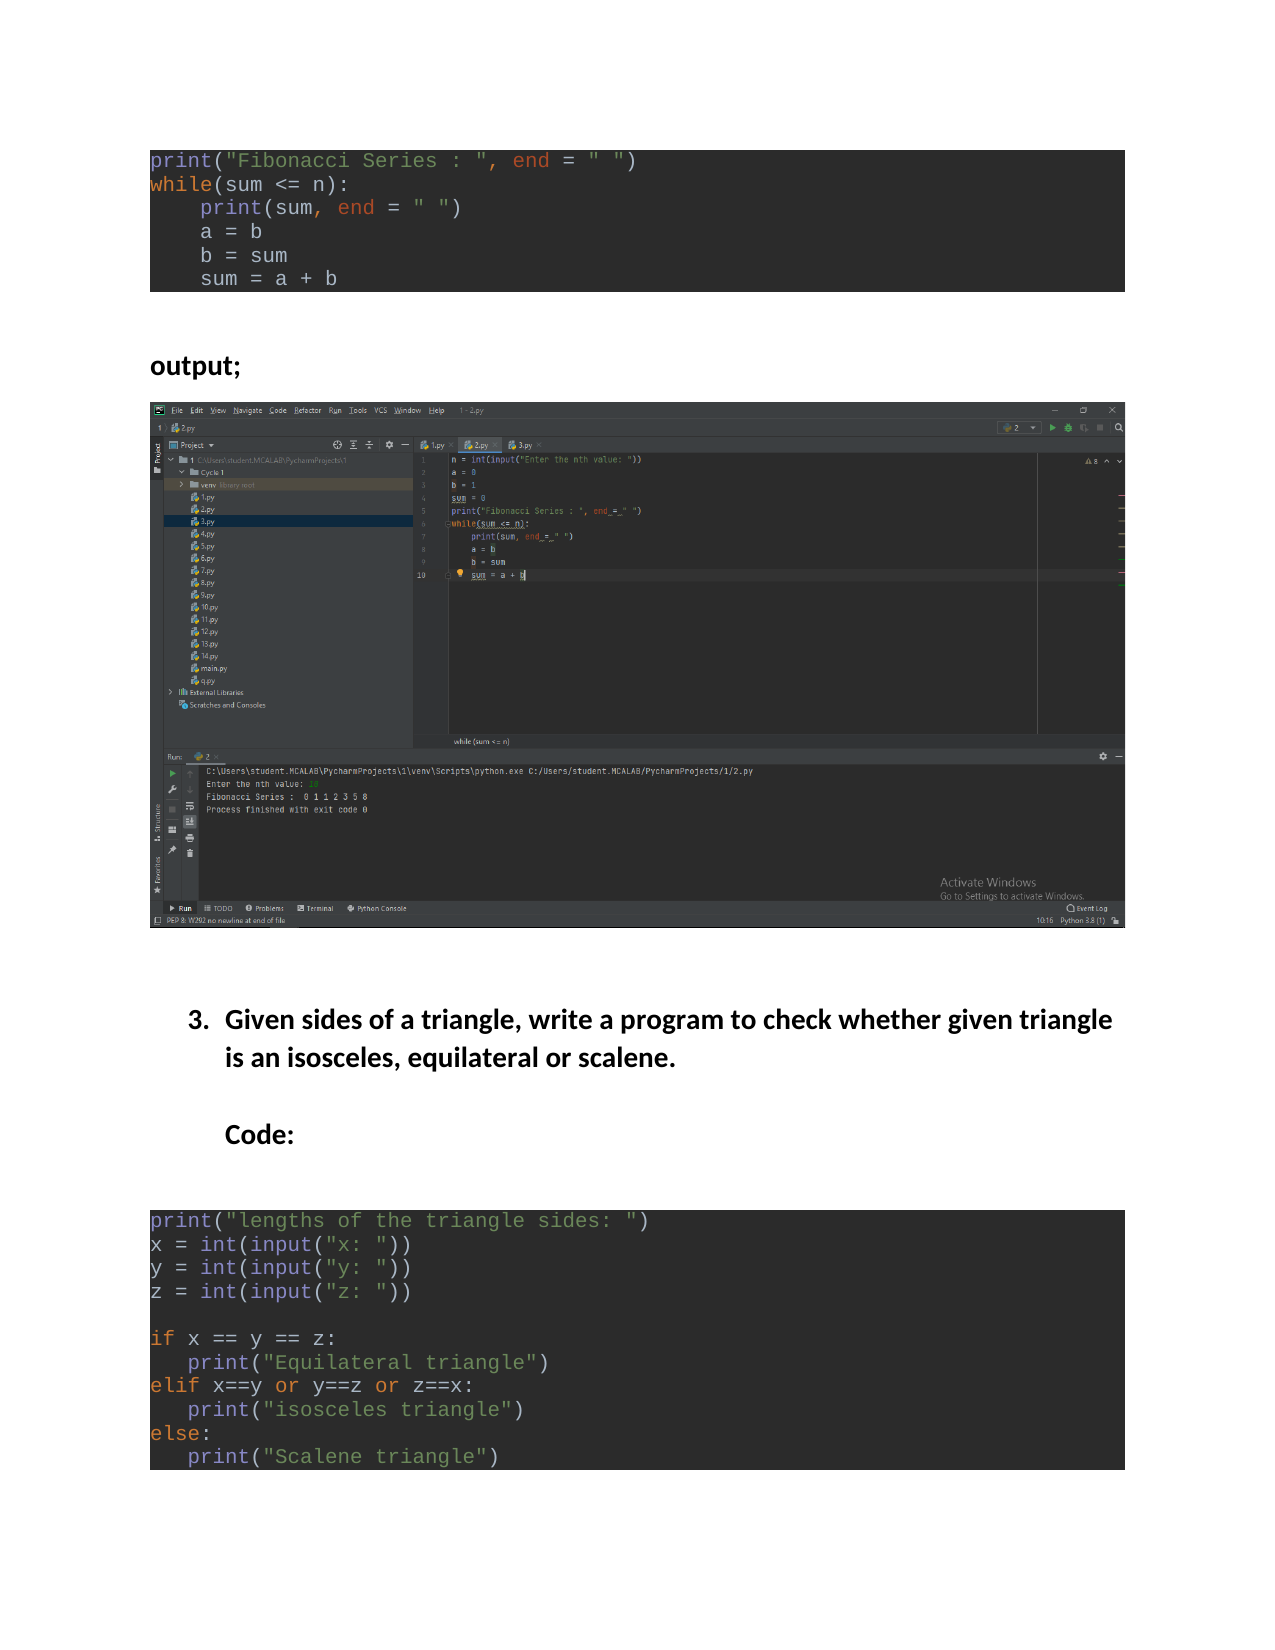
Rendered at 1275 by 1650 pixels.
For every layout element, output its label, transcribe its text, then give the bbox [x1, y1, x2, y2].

list Code: [225, 1116, 1125, 1152]
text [150, 150, 1125, 292]
text output; [150, 347, 1125, 383]
picture [150, 402, 1125, 928]
text print("lengths of the triangle sides: ") x = int(input("x: ")) y = int(input("y: ")) z = int(input("z: ")) if x == y == z: print("Equilateral triangle") elif x==y or y==z or z==x: print("isosceles triangle") else: print("Scalene triangle") [150, 1210, 1125, 1470]
list Given sides of a triangle, write a program to check whether given triangle is an isosceles, equilateral or scalene. [187, 1001, 1125, 1075]
